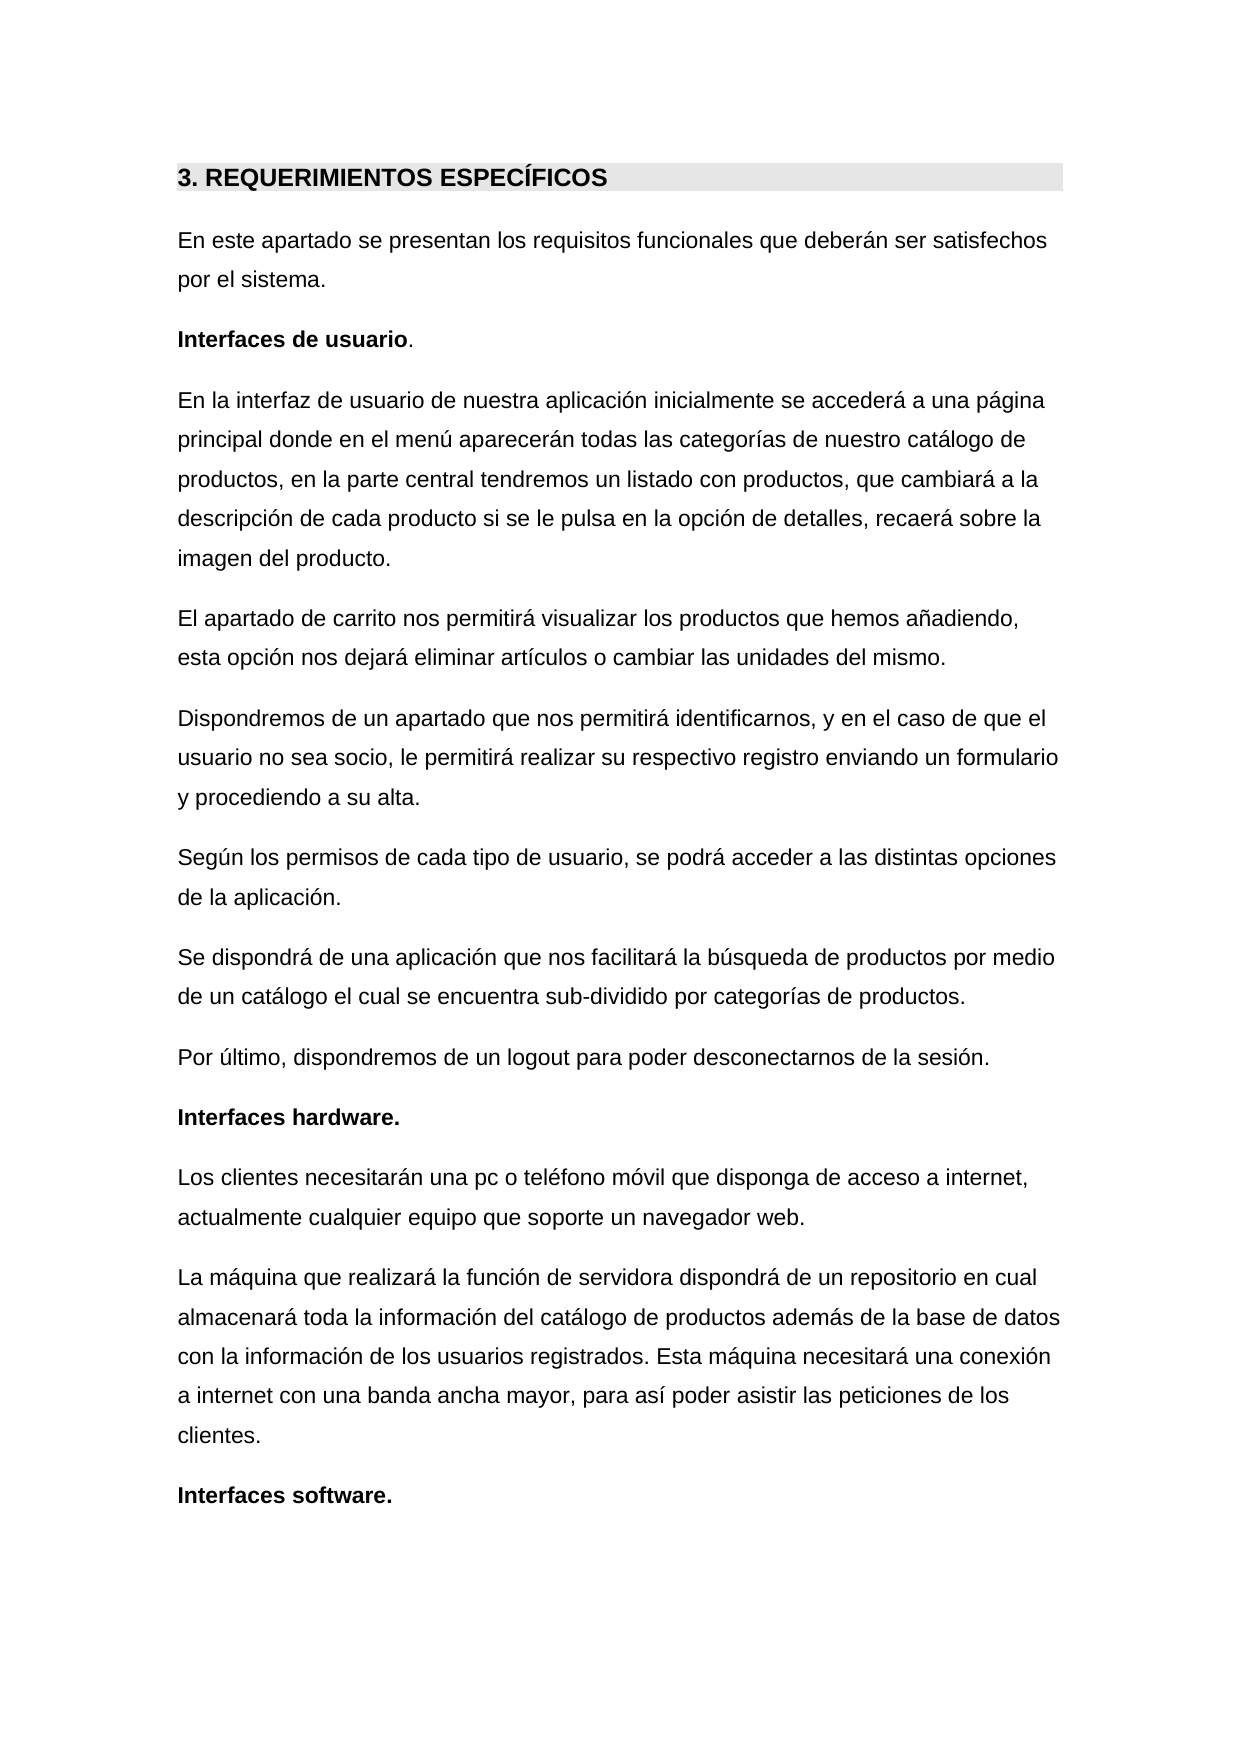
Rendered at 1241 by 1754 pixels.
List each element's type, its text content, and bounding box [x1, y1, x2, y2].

text Interfaces hardware. [177, 1104, 1063, 1130]
text La máquina que realizará la función de servidora dispondrá de un repositorio en cual almacenará toda la información del catálogo de productos además de la base de datos con la información de los usuarios registrados. Esta máquina necesitará una conexión a internet con una banda ancha mayor, para así poder asistir las peticiones de los clientes. [177, 1264, 1063, 1448]
text Según los permisos de cada tipo de usuario, se podrá acceder a las distintas opciones de la aplicación. [177, 844, 1063, 910]
text Por último, dispondremos de un logout para poder desconectarnos de la sesión. [177, 1043, 1063, 1070]
text En la interfaz de usuario de nuestra aplicación inicialmente se accederá a una página principal donde en el menú aparecerán todas las categorías de nuestro catálogo de productos, en la parte central tendremos un listado con productos, que cambiará a la descripción de cada producto si se le pulsa en la opción de detalles, recaerá sobre la imagen del producto. [177, 387, 1063, 571]
text En este apartado se presentan los requisitos funcionales que deberán ser satisfechos por el sistema. [177, 227, 1063, 292]
text Interfaces de usuario. [177, 326, 1063, 353]
text Los clientes necesitarán una pc o teléfono móvil que disponga de acceso a internet, actualmente cualquier equipo que soporte un navegador web. [177, 1164, 1063, 1230]
text Interfaces software. [177, 1482, 1063, 1508]
text El apartado de carrito nos permitirá visualizar los productos que hemos añadiendo, esta opción nos dejará eliminar artículos o cambiar las unidades del mismo. [177, 605, 1063, 671]
text Dispondremos de un apartado que nos permitirá identificarnos, y en el caso de que el usuario no sea socio, le permitirá realizar su respectivo registro enviando un formulario y procediendo a su alta. [177, 705, 1063, 810]
text Se dispondrá de una aplicación que nos facilitará la búsqueda de productos por medio de un catálogo el cual se encuentra sub-dividido por categorías de productos. [177, 944, 1063, 1009]
text 3. REQUERIMIENTOS ESPECÍFICOS [177, 163, 1063, 191]
